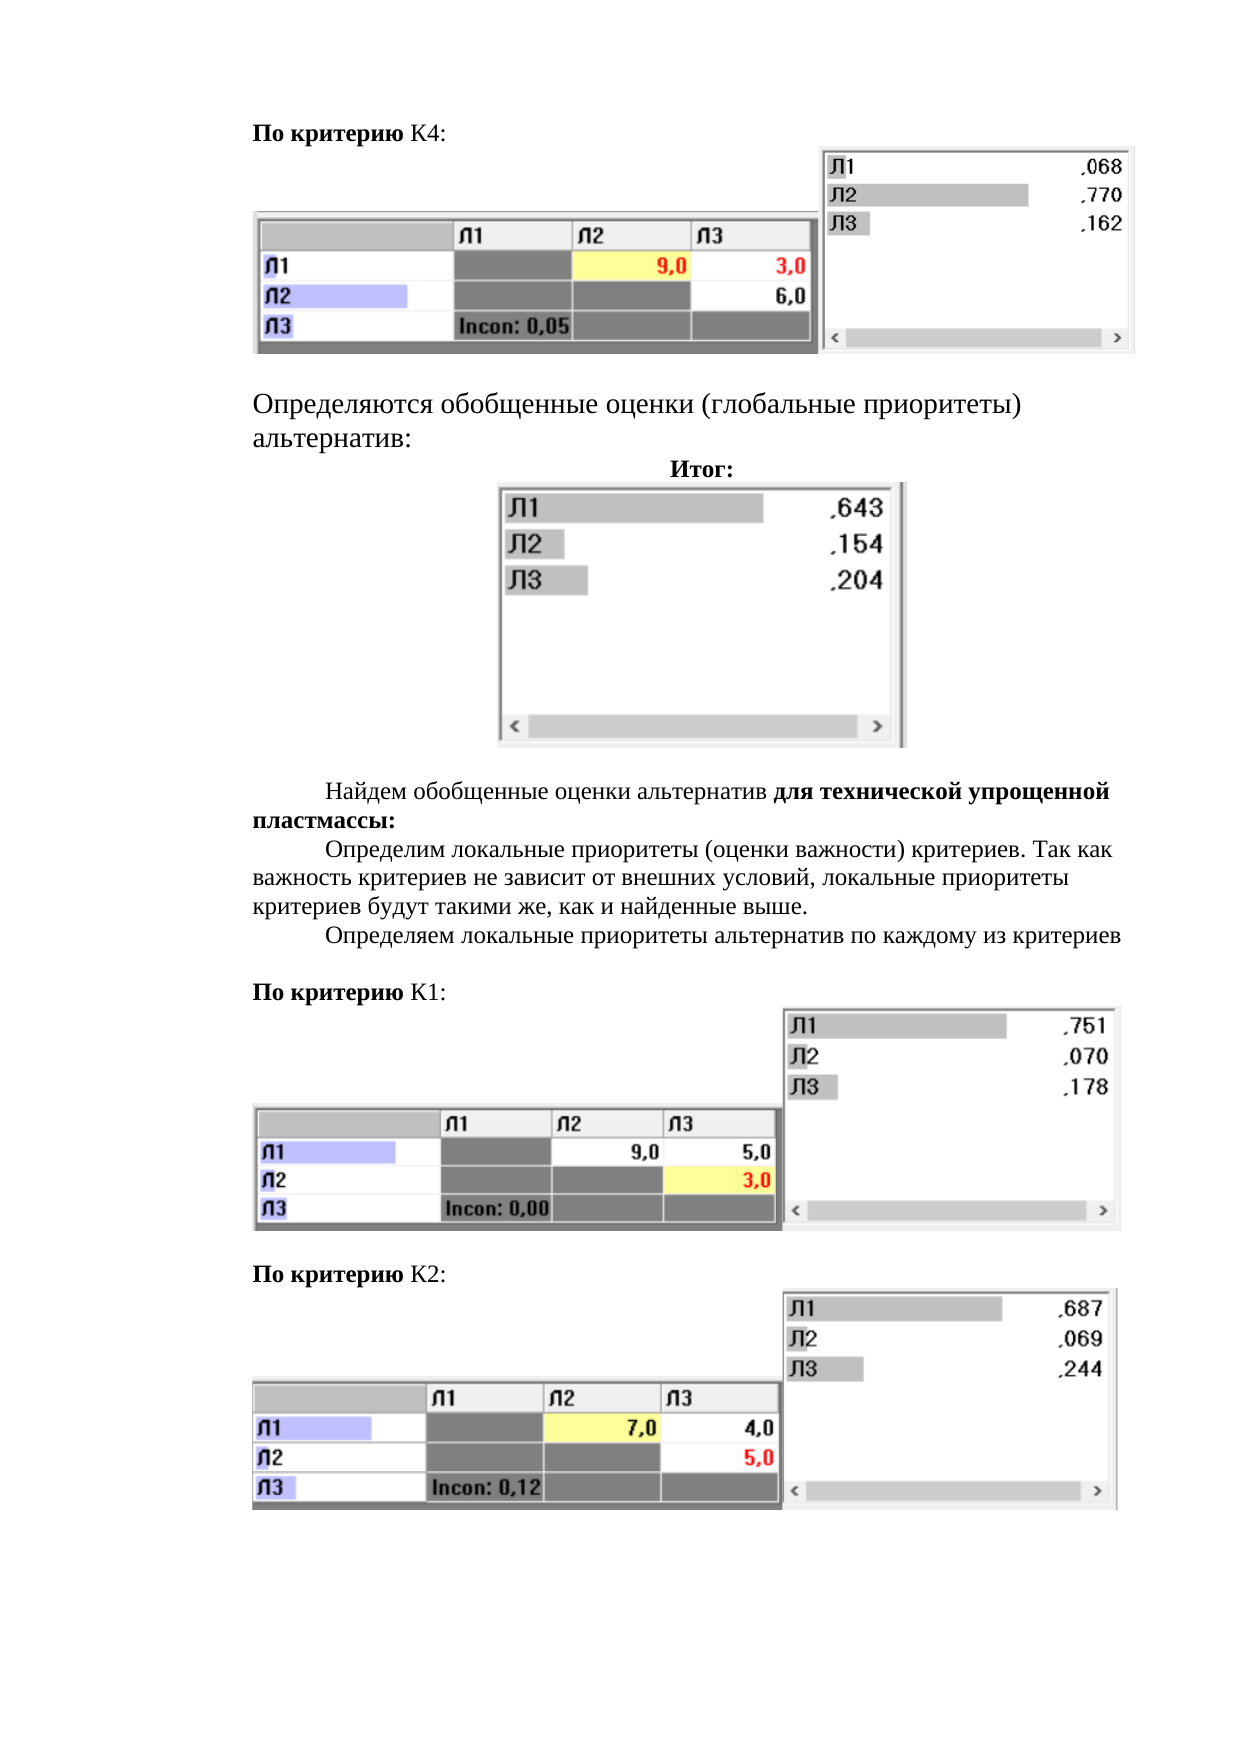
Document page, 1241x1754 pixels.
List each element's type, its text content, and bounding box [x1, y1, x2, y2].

list По критерию К1: [252, 977, 1152, 1006]
list Определяем локальные приоритеты альтернатив по каждому из критериев [252, 920, 1152, 949]
picture [252, 1006, 1122, 1231]
picture [497, 482, 907, 748]
list Определяются обобщенные оценки (глобальные приоритеты) альтернатив: [252, 387, 1152, 454]
list Найдем обобщенные оценки альтернатив для технической упрощенной пластмассы: Определим локальные приоритеты (оценки важности) критериев. Так как важность критериев не зависит от внешних условий, локальные приоритеты критериев будут такими же, как и найденные выше. [252, 776, 1152, 920]
list По критерию К2: [252, 1259, 1152, 1288]
picture [252, 1288, 1118, 1510]
picture [252, 146, 1135, 354]
list По критерию К4: [252, 118, 1152, 147]
